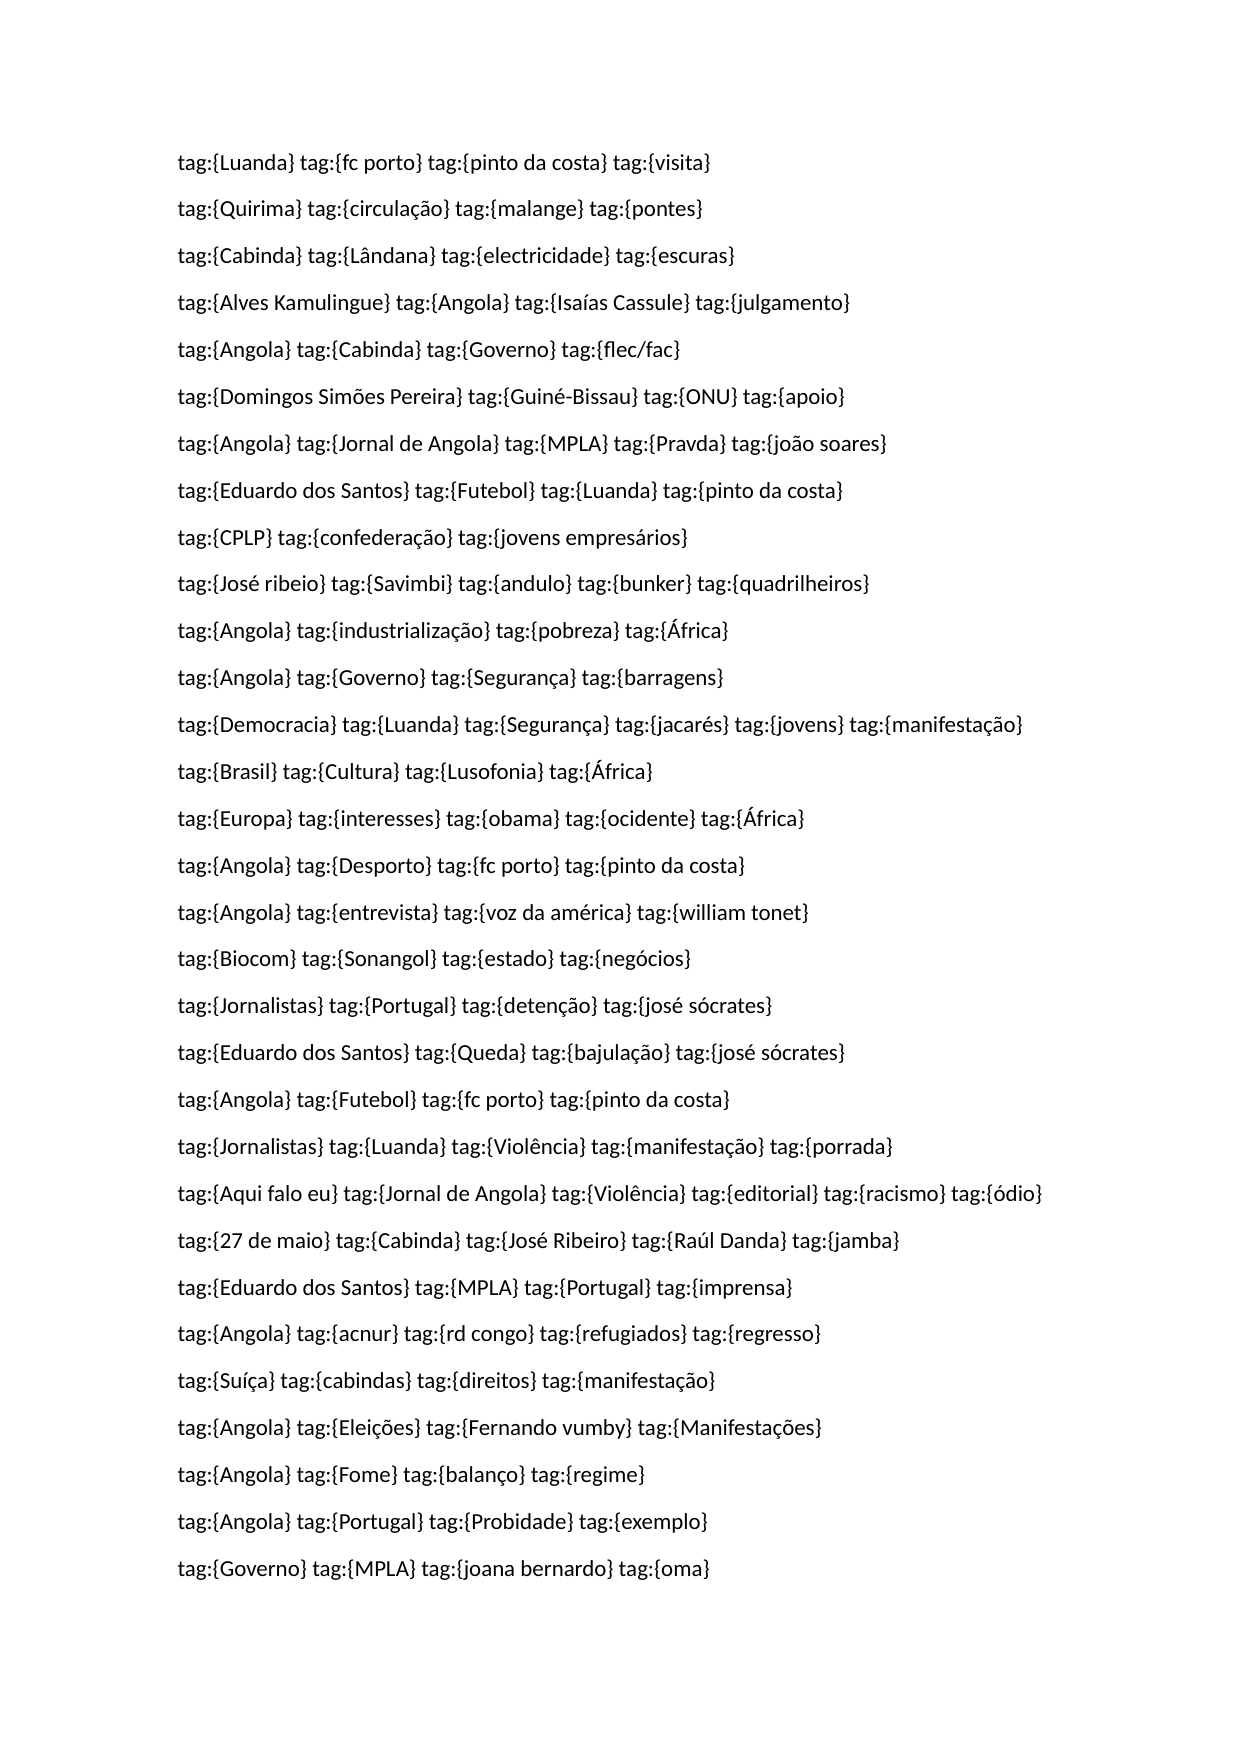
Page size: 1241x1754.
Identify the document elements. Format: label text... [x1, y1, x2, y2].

text tag:{Angola} tag:{Cabinda} tag:{Governo} tag:{flec/fac} [177, 335, 1063, 363]
text tag:{Suíça} tag:{cabindas} tag:{direitos} tag:{manifestação} [177, 1366, 1063, 1394]
text tag:{Alves Kamulingue} tag:{Angola} tag:{Isaías Cassule} tag:{julgamento} [177, 288, 1063, 316]
text tag:{Angola} tag:{Jornal de Angola} tag:{MPLA} tag:{Pravda} tag:{joão soares} [177, 429, 1063, 457]
text tag:{Aqui falo eu} tag:{Jornal de Angola} tag:{Violência} tag:{editorial} tag:{racismo} tag:{ódio} [177, 1179, 1063, 1207]
text tag:{Governo} tag:{MPLA} tag:{joana bernardo} tag:{oma} [177, 1554, 1063, 1582]
text tag:{Angola} tag:{Desporto} tag:{fc porto} tag:{pinto da costa} [177, 851, 1063, 879]
text tag:{Europa} tag:{interesses} tag:{obama} tag:{ocidente} tag:{África} [177, 804, 1063, 832]
text tag:{Angola} tag:{Governo} tag:{Segurança} tag:{barragens} [177, 663, 1063, 691]
text tag:{Angola} tag:{Futebol} tag:{fc porto} tag:{pinto da costa} [177, 1085, 1063, 1113]
text tag:{27 de maio} tag:{Cabinda} tag:{José Ribeiro} tag:{Raúl Danda} tag:{jamba} [177, 1226, 1063, 1254]
text tag:{CPLP} tag:{confederação} tag:{jovens empresários} [177, 523, 1063, 551]
text tag:{Eduardo dos Santos} tag:{Queda} tag:{bajulação} tag:{josé sócrates} [177, 1038, 1063, 1066]
text tag:{Eduardo dos Santos} tag:{Futebol} tag:{Luanda} tag:{pinto da costa} [177, 476, 1063, 504]
text tag:{Cabinda} tag:{Lândana} tag:{electricidade} tag:{escuras} [177, 241, 1063, 269]
text tag:{Eduardo dos Santos} tag:{MPLA} tag:{Portugal} tag:{imprensa} [177, 1273, 1063, 1301]
text tag:{Biocom} tag:{Sonangol} tag:{estado} tag:{negócios} [177, 944, 1063, 972]
text tag:{Angola} tag:{acnur} tag:{rd congo} tag:{refugiados} tag:{regresso} [177, 1319, 1063, 1347]
text tag:{Quirima} tag:{circulação} tag:{malange} tag:{pontes} [177, 194, 1063, 222]
text tag:{Jornalistas} tag:{Portugal} tag:{detenção} tag:{josé sócrates} [177, 991, 1063, 1019]
text tag:{Domingos Simões Pereira} tag:{Guiné-Bissau} tag:{ONU} tag:{apoio} [177, 382, 1063, 410]
text tag:{Democracia} tag:{Luanda} tag:{Segurança} tag:{jacarés} tag:{jovens} tag:{manifestação} [177, 710, 1063, 738]
text tag:{Angola} tag:{Eleições} tag:{Fernando vumby} tag:{Manifestações} [177, 1413, 1063, 1441]
text tag:{Angola} tag:{Fome} tag:{balanço} tag:{regime} [177, 1460, 1063, 1488]
text tag:{Angola} tag:{entrevista} tag:{voz da américa} tag:{william tonet} [177, 898, 1063, 926]
text tag:{Luanda} tag:{fc porto} tag:{pinto da costa} tag:{visita} [177, 148, 1063, 176]
text tag:{Angola} tag:{Portugal} tag:{Probidade} tag:{exemplo} [177, 1507, 1063, 1535]
text tag:{José ribeio} tag:{Savimbi} tag:{andulo} tag:{bunker} tag:{quadrilheiros} [177, 569, 1063, 597]
text tag:{Jornalistas} tag:{Luanda} tag:{Violência} tag:{manifestação} tag:{porrada} [177, 1132, 1063, 1160]
text tag:{Angola} tag:{industrialização} tag:{pobreza} tag:{África} [177, 616, 1063, 644]
text tag:{Brasil} tag:{Cultura} tag:{Lusofonia} tag:{África} [177, 757, 1063, 785]
